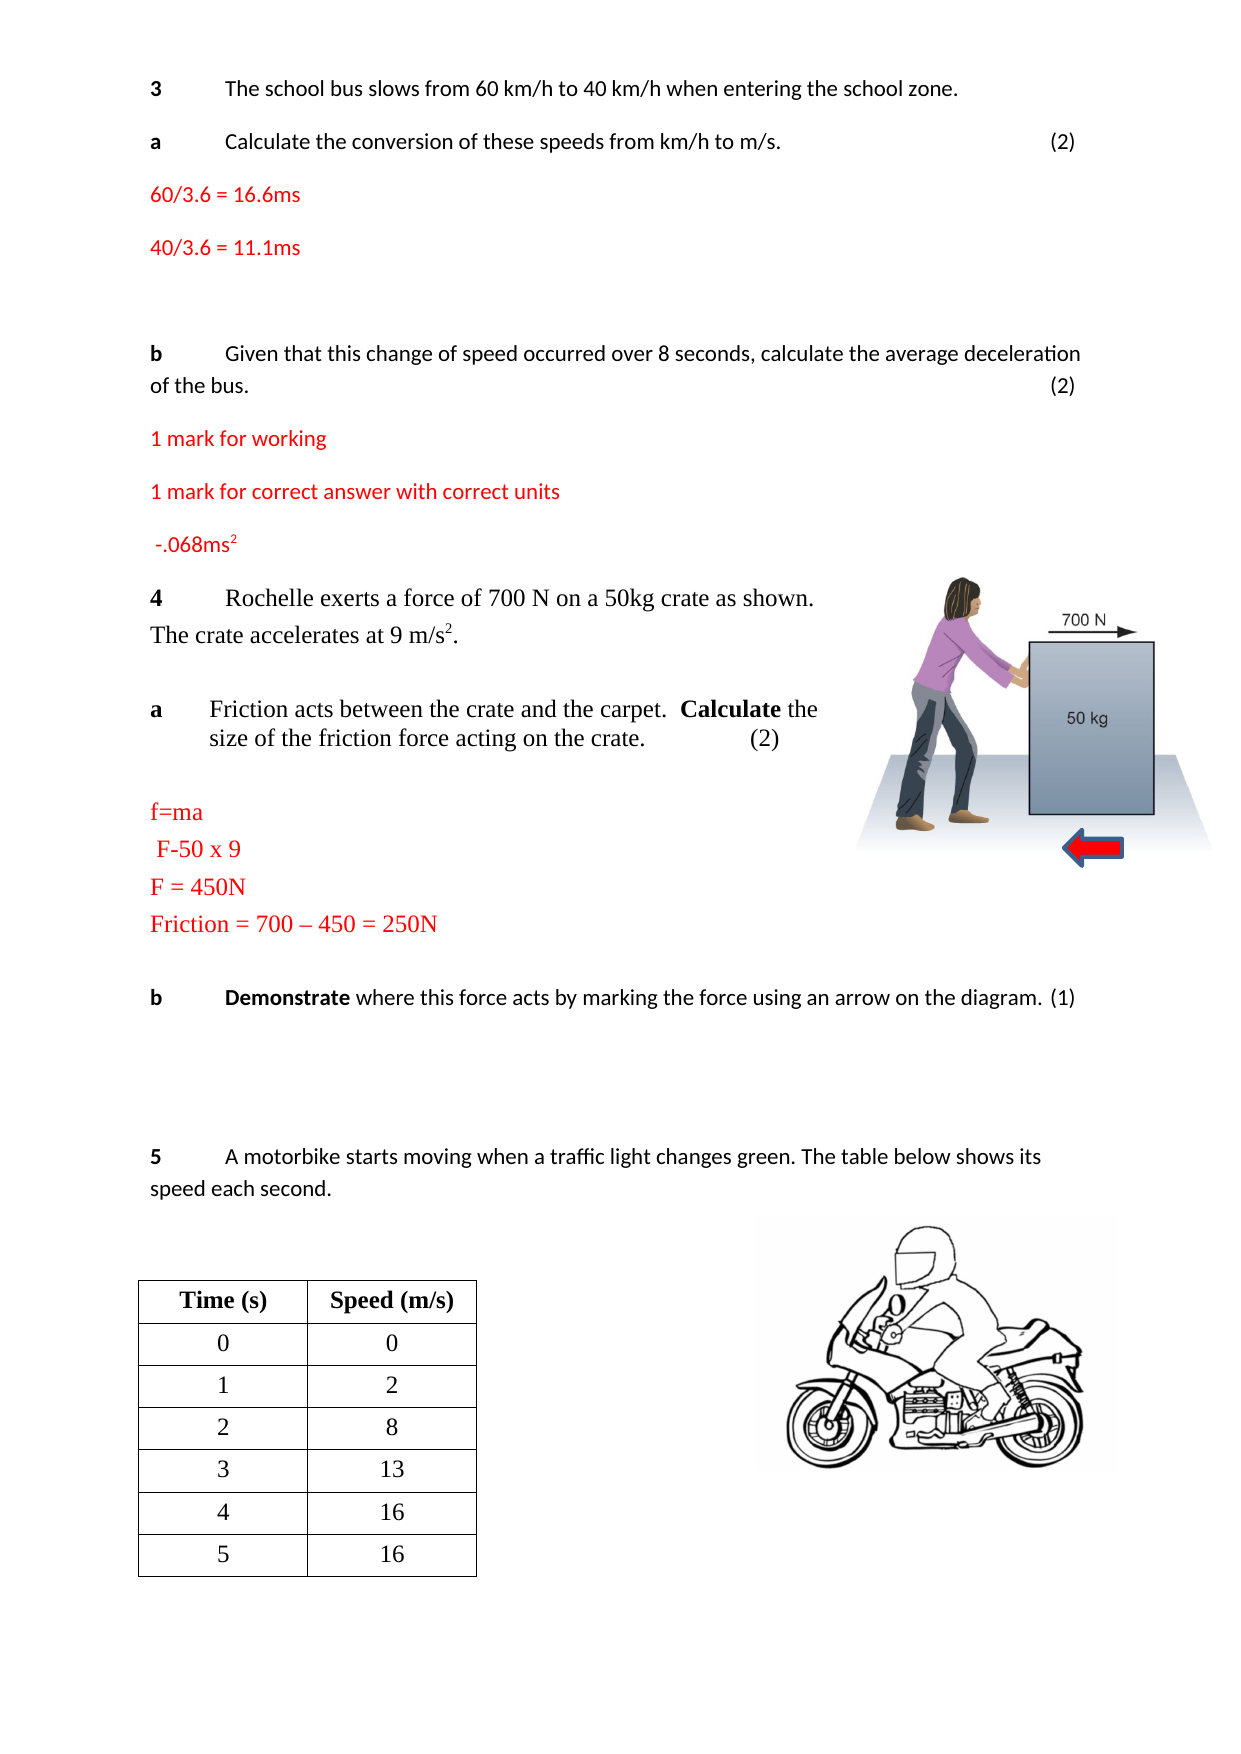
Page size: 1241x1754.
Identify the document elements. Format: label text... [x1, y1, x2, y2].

text 40/3.6 = 11.1ms [150, 233, 1090, 261]
text F-50 x 9 [150, 834, 1075, 863]
table_cell 1 [139, 1366, 307, 1407]
text 60/3.6 = 16.6ms [150, 180, 1090, 208]
table_cell 16 [308, 1535, 476, 1576]
table_cell 5 [139, 1535, 307, 1576]
text a Calculate the conversion of these speeds from km/h to m/s. (2) [150, 127, 1090, 155]
text 5 A motorbike starts moving when a traffic light changes green. The table below shows its speed each second. [150, 1142, 1090, 1202]
picture [854, 577, 1213, 851]
table_header Speed (m/s) [308, 1281, 476, 1322]
text The crate accelerates at 9 m/s2. [150, 620, 854, 649]
table_cell 8 [308, 1408, 476, 1449]
table_cell 2 [139, 1408, 307, 1449]
table_header Time (s) [139, 1281, 307, 1322]
table_cell 13 [308, 1450, 476, 1492]
text 1 mark for working [150, 424, 1090, 452]
text 4 Rochelle exerts a force of 700 N on a 50kg crate as shown. [150, 583, 854, 612]
table_cell 2 [308, 1366, 476, 1407]
text b Given that this change of speed occurred over 8 seconds, calculate the average deceleration of the bus. (2) [150, 339, 1090, 399]
text a Friction acts between the crate and the carpet. Calculate the size of the friction force acting on the crate. (2) [150, 694, 854, 752]
text -.068ms2 [150, 530, 1090, 558]
text f=ma [150, 797, 854, 826]
table_cell 4 [139, 1493, 307, 1534]
text 3 The school bus slows from 60 km/h to 40 km/h when entering the school zone. [150, 74, 1090, 102]
text b Demonstrate where this force acts by marking the force using an arrow on the diagram. (1) [150, 983, 1090, 1011]
text Friction = 700 – 450 = 250N [150, 909, 1090, 937]
table_cell 3 [139, 1450, 307, 1492]
table_cell 0 [139, 1324, 307, 1365]
table_cell 0 [308, 1324, 476, 1365]
table_cell 16 [308, 1493, 476, 1534]
text 1 mark for correct answer with correct units [150, 477, 1090, 505]
text F = 450N [150, 872, 1090, 900]
picture [757, 1217, 1116, 1471]
